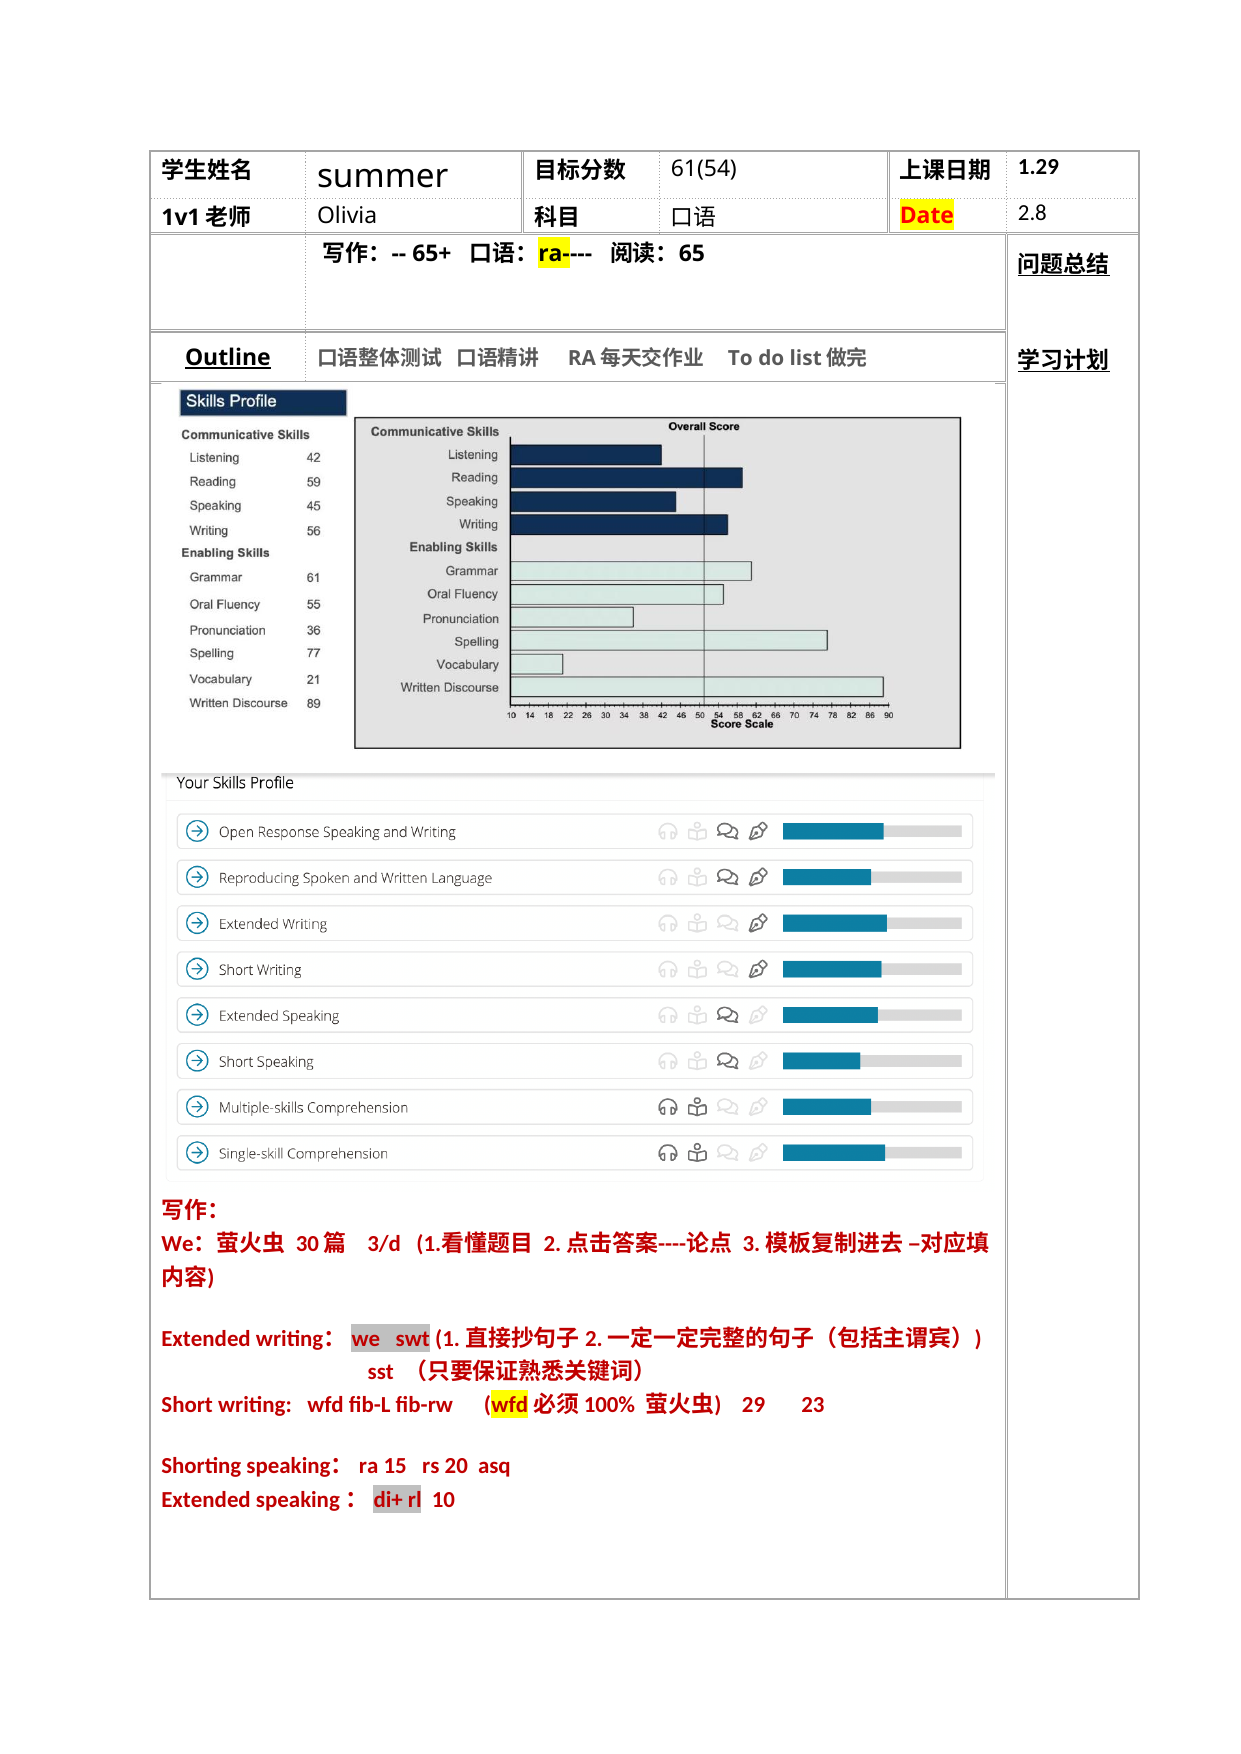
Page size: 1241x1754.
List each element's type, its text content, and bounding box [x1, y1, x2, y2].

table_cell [151, 384, 1005, 1598]
table_cell Olivia [306, 198, 521, 232]
table_header 61(54) [659, 152, 887, 197]
table_cell Outline [151, 333, 306, 381]
table_cell Date [890, 198, 1006, 232]
table_cell 2.8 [1006, 198, 1138, 232]
table_header 目标分数 [524, 152, 659, 197]
table_header 学生姓名 [151, 152, 306, 197]
table_header 上课日期 [890, 152, 1006, 197]
table_cell [151, 235, 306, 329]
table_cell 口语 [659, 198, 887, 232]
picture [161, 383, 995, 1192]
table_cell 1v1老师 [151, 198, 306, 232]
table_cell 写作：-- 65+ 口语：ra---- 阅读：65 [306, 235, 1005, 329]
table_cell 口语整体测试 口语精讲 RA每天交作业 To do list做完 [306, 333, 1005, 381]
table_cell 问题总结 学习计划 [1008, 235, 1138, 1598]
table_cell 科目 [524, 198, 659, 232]
table_header summer [306, 152, 521, 197]
table_header 1.29 [1006, 152, 1138, 197]
